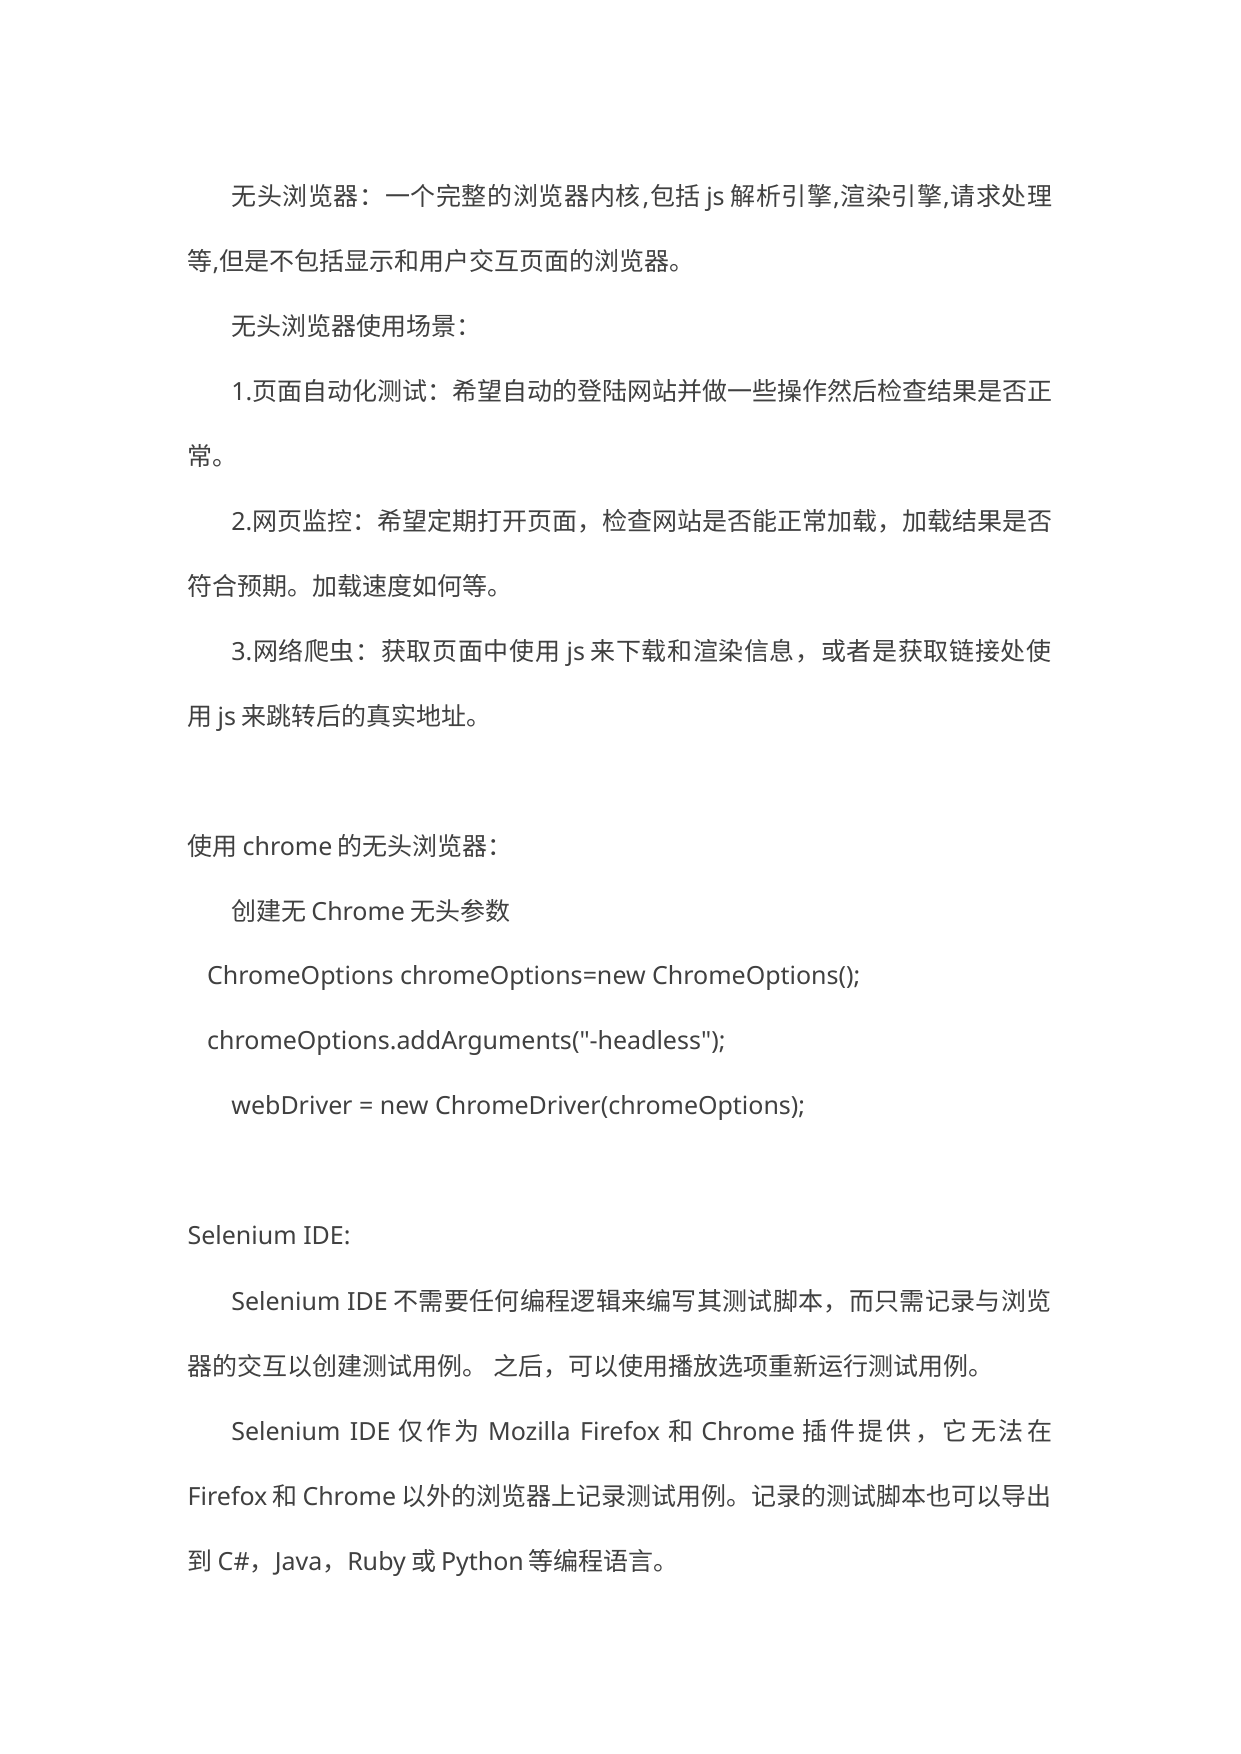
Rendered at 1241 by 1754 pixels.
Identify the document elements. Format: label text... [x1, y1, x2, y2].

text Selenium IDE仅作为Mozilla Firefox和Chrome插件提供，它无法在Firefox和Chrome以外的浏览器上记录测试用例。记录的测试脚本也可以导出到C#，Java，Ruby或Python等编程语言。 [187, 1397, 1053, 1592]
text 无头浏览器：一个完整的浏览器内核,包括js解析引擎,渲染引擎,请求处理等,但是不包括显示和用户交互页面的浏览器。 [187, 162, 1053, 292]
text 创建无Chrome无头参数 [187, 877, 1053, 942]
text 无头浏览器使用场景： [187, 292, 1053, 357]
text 2.网页监控：希望定期打开页面，检查网站是否能正常加载，加载结果是否符合预期。加载速度如何等。 [187, 487, 1053, 617]
text webDriver = new ChromeDriver(chromeOptions); [187, 1072, 1053, 1137]
text 使用chrome的无头浏览器： [187, 812, 1053, 877]
text 3.网络爬虫：获取页面中使用js来下载和渲染信息，或者是获取链接处使用js来跳转后的真实地址。 [187, 617, 1053, 747]
text chromeOptions.addArguments("-headless"); [187, 1007, 1053, 1072]
text 1.页面自动化测试：希望自动的登陆网站并做一些操作然后检查结果是否正常。 [187, 357, 1053, 487]
text ChromeOptions chromeOptions=new ChromeOptions(); [187, 942, 1053, 1007]
text Selenium IDE不需要任何编程逻辑来编写其测试脚本，而只需记录与浏览器的交互以创建测试用例。 之后，可以使用播放选项重新运行测试用例。 [187, 1267, 1053, 1397]
text Selenium IDE: [187, 1202, 1053, 1267]
